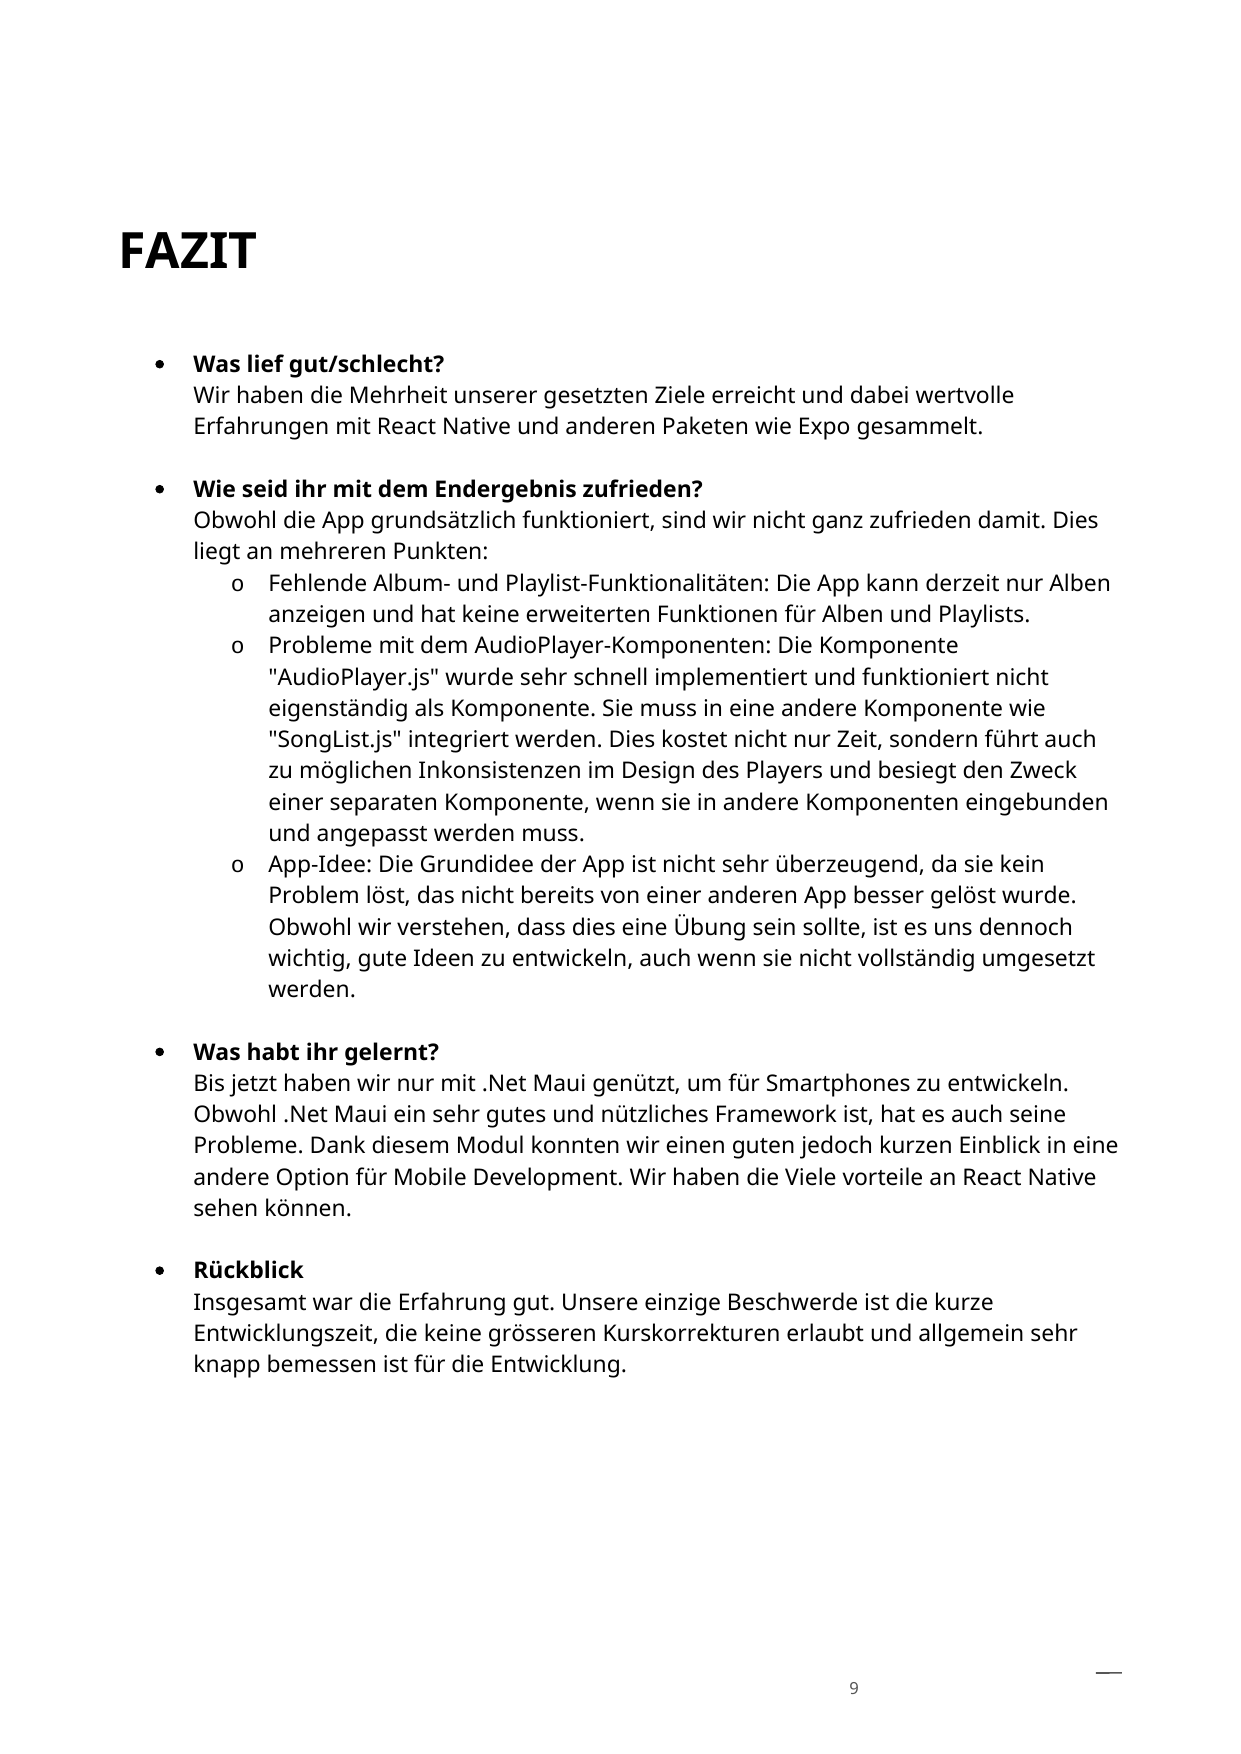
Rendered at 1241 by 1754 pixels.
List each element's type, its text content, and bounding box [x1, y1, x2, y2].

text fazit [118, 229, 1122, 279]
list Was habt ihr gelernt? [156, 1036, 1122, 1067]
list Probleme mit dem AudioPlayer-Komponenten: Die Komponente "AudioPlayer.js" wurde sehr schnell implementiert und funktioniert nicht eigenständig als Komponente. Sie muss in eine andere Komponente wie "SongList.js" integriert werden. Dies kostet nicht nur Zeit, sondern führt auch zu möglichen Inkonsistenzen im Design des Players und besiegt den Zweck einer separaten Komponente, wenn sie in andere Komponenten eingebunden und angepasst werden muss. [231, 629, 1122, 848]
list Fehlende Album- und Playlist-Funktionalitäten: Die App kann derzeit nur Alben anzeigen und hat keine erweiterten Funktionen für Alben und Playlists. [231, 566, 1122, 629]
list Obwohl die App grundsätzlich funktioniert, sind wir nicht ganz zufrieden damit. Dies liegt an mehreren Punkten: [193, 504, 1122, 566]
list Insgesamt war die Erfahrung gut. Unsere einzige Beschwerde ist die kurze Entwicklungszeit, die keine grösseren Kurskorrekturen erlaubt und allgemein sehr knapp bemessen ist für die Entwicklung. [193, 1286, 1122, 1379]
list Wie seid ihr mit dem Endergebnis zufrieden? [156, 473, 1122, 504]
list App-Idee: Die Grundidee der App ist nicht sehr überzeugend, da sie kein Problem löst, das nicht bereits von einer anderen App besser gelöst wurde. Obwohl wir verstehen, dass dies eine Übung sein sollte, ist es uns dennoch wichtig, gute Ideen zu entwickeln, auch wenn sie nicht vollständig umgesetzt werden. [231, 848, 1122, 1004]
list Rückblick [156, 1254, 1122, 1286]
list Was lief gut/schlecht? [156, 348, 1122, 379]
list Bis jetzt haben wir nur mit .Net Maui genützt, um für Smartphones zu entwickeln. Obwohl .Net Maui ein sehr gutes und nützliches Framework ist, hat es auch seine Probleme. Dank diesem Modul konnten wir einen guten jedoch kurzen Einblick in eine andere Option für Mobile Development. Wir haben die Viele vorteile an React Native sehen können. [193, 1067, 1122, 1223]
list Wir haben die Mehrheit unserer gesetzten Ziele erreicht und dabei wertvolle Erfahrungen mit React Native und anderen Paketen wie Expo gesammelt. [193, 379, 1122, 441]
